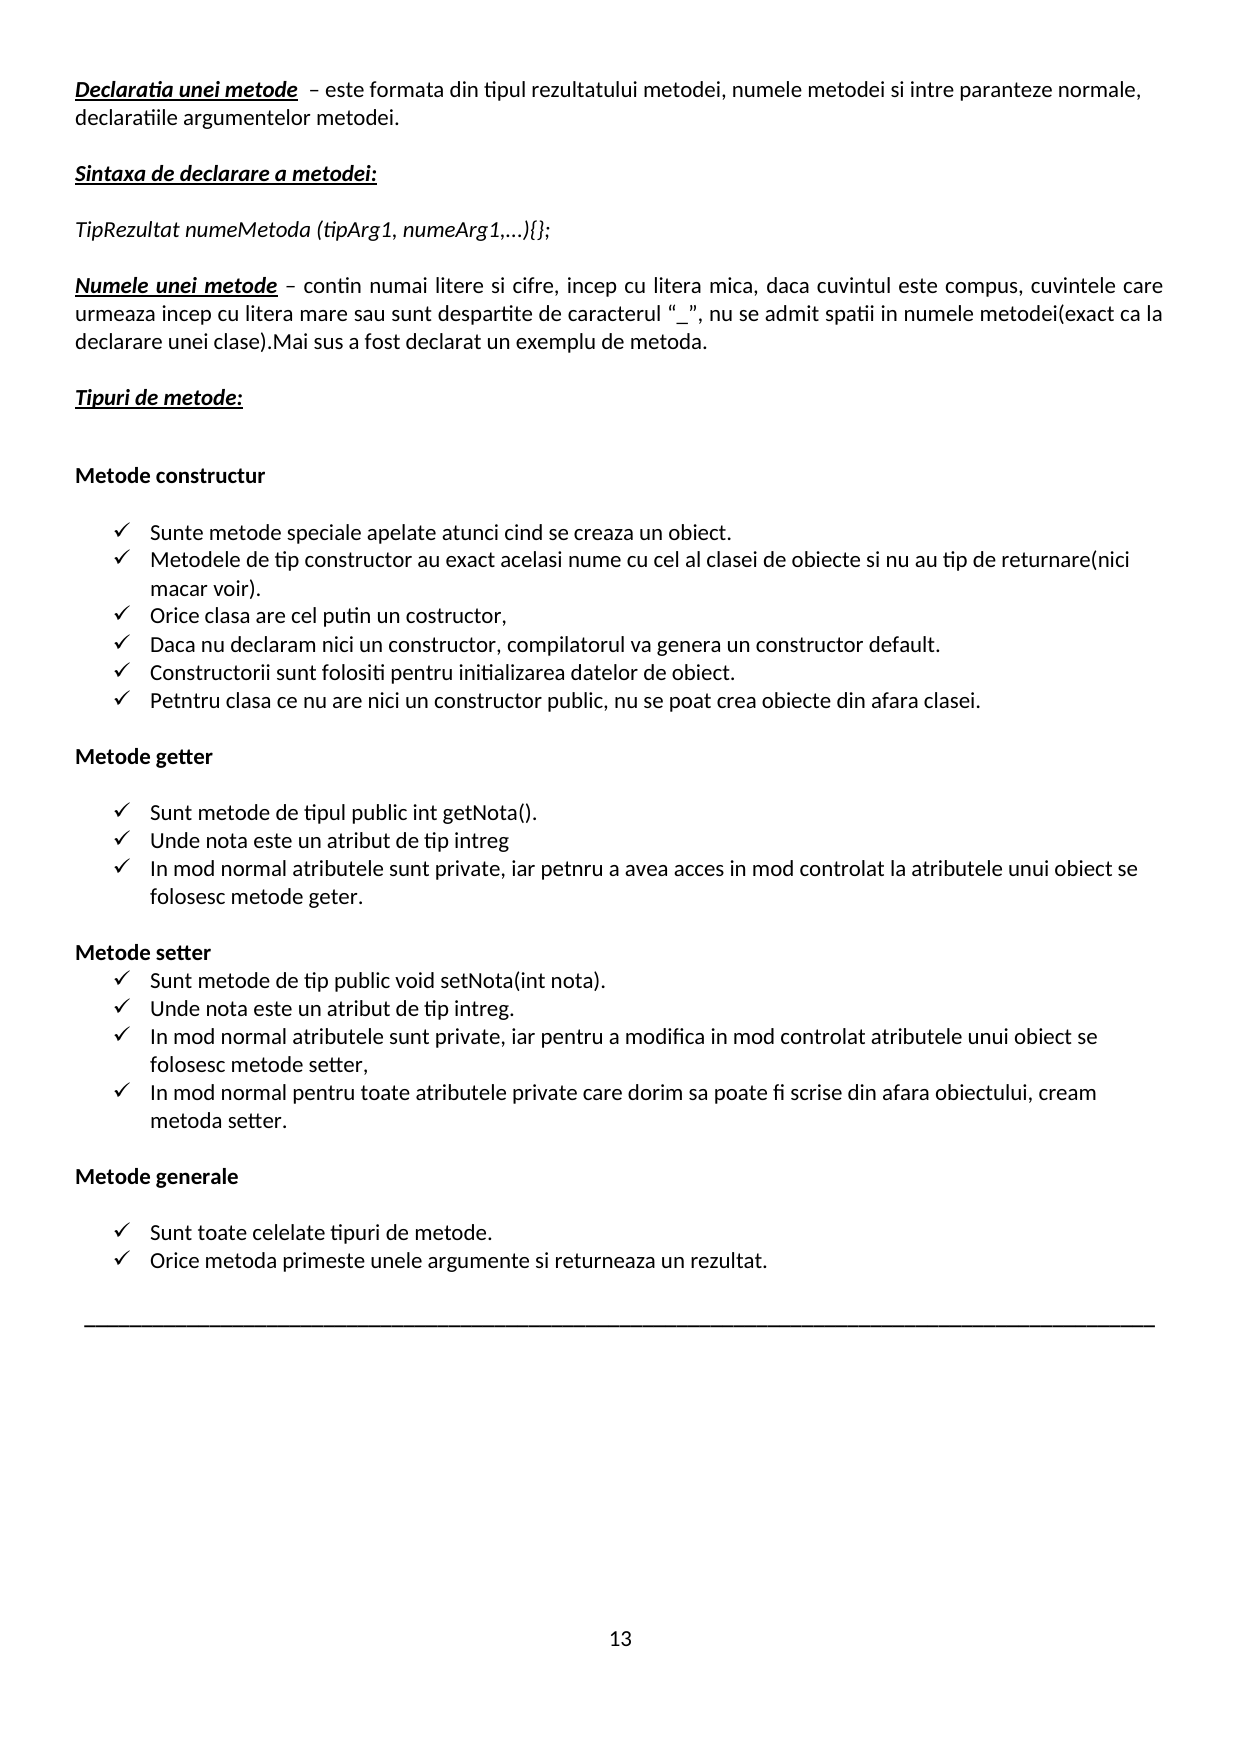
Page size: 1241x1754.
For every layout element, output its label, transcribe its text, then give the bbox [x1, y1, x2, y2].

text Sintaxa de declarare a metodei: [75, 159, 1165, 187]
text Metode constructur [75, 462, 1165, 489]
list Petntru clasa ce nu are nici un constructor public, nu se poat crea obiecte din afara clasei. [112, 686, 1165, 714]
list Metodele de tip constructor au exact acelasi nume cu cel al clasei de obiecte si nu au tip de returnare(nici macar voir). [112, 546, 1165, 602]
text Declaratia unei metode – este formata din tipul rezultatului metodei, numele metodei si intre paranteze normale, declaratiile argumentelor metodei. [75, 75, 1165, 131]
list Unde nota este un atribut de tip intreg [112, 826, 1165, 854]
list In mod normal atributele sunt private, iar petnru a avea acces in mod controlat la atributele unui obiect se folosesc metode geter. [112, 854, 1165, 910]
list Daca nu declaram nici un constructor, compilatorul va genera un constructor default. [112, 630, 1165, 658]
list Constructorii sunt folositi pentru initializarea datelor de obiect. [112, 658, 1165, 686]
text ______________________________________________________________________________________________ [75, 1302, 1165, 1330]
list Orice clasa are cel putin un costructor, [112, 602, 1165, 630]
text Numele unei metode – contin numai litere si cifre, incep cu litera mica, daca cuvintul este compus, cuvintele care urmeaza incep cu litera mare sau sunt despartite de caracterul “_”, nu se admit spatii in numele metodei(exact ca la declarare unei clase).Mai sus a fost declarat un exemplu de metoda. [75, 271, 1165, 355]
text TipRezultat numeMetoda (tipArg1, numeArg1,...){}; [75, 215, 1165, 243]
text Metode generale [75, 1162, 1165, 1190]
text Tipuri de metode: [75, 383, 1165, 411]
list In mod normal atributele sunt private, iar pentru a modifica in mod controlat atributele unui obiect se folosesc metode setter, [112, 1022, 1165, 1078]
list Unde nota este un atribut de tip intreg. [112, 994, 1165, 1022]
text Metode setter [75, 938, 1165, 966]
text Metode getter [75, 742, 1165, 770]
list Sunt metode de tip public void setNota(int nota). [112, 966, 1165, 994]
list Sunte metode speciale apelate atunci cind se creaza un obiect. [112, 518, 1165, 546]
list In mod normal pentru toate atributele private care dorim sa poate fi scrise din afara obiectului, cream metoda setter. [112, 1078, 1165, 1134]
list Sunt toate celelate tipuri de metode. [112, 1218, 1165, 1246]
list Orice metoda primeste unele argumente si returneaza un rezultat. [112, 1246, 1165, 1274]
list Sunt metode de tipul public int getNota(). [112, 798, 1165, 826]
